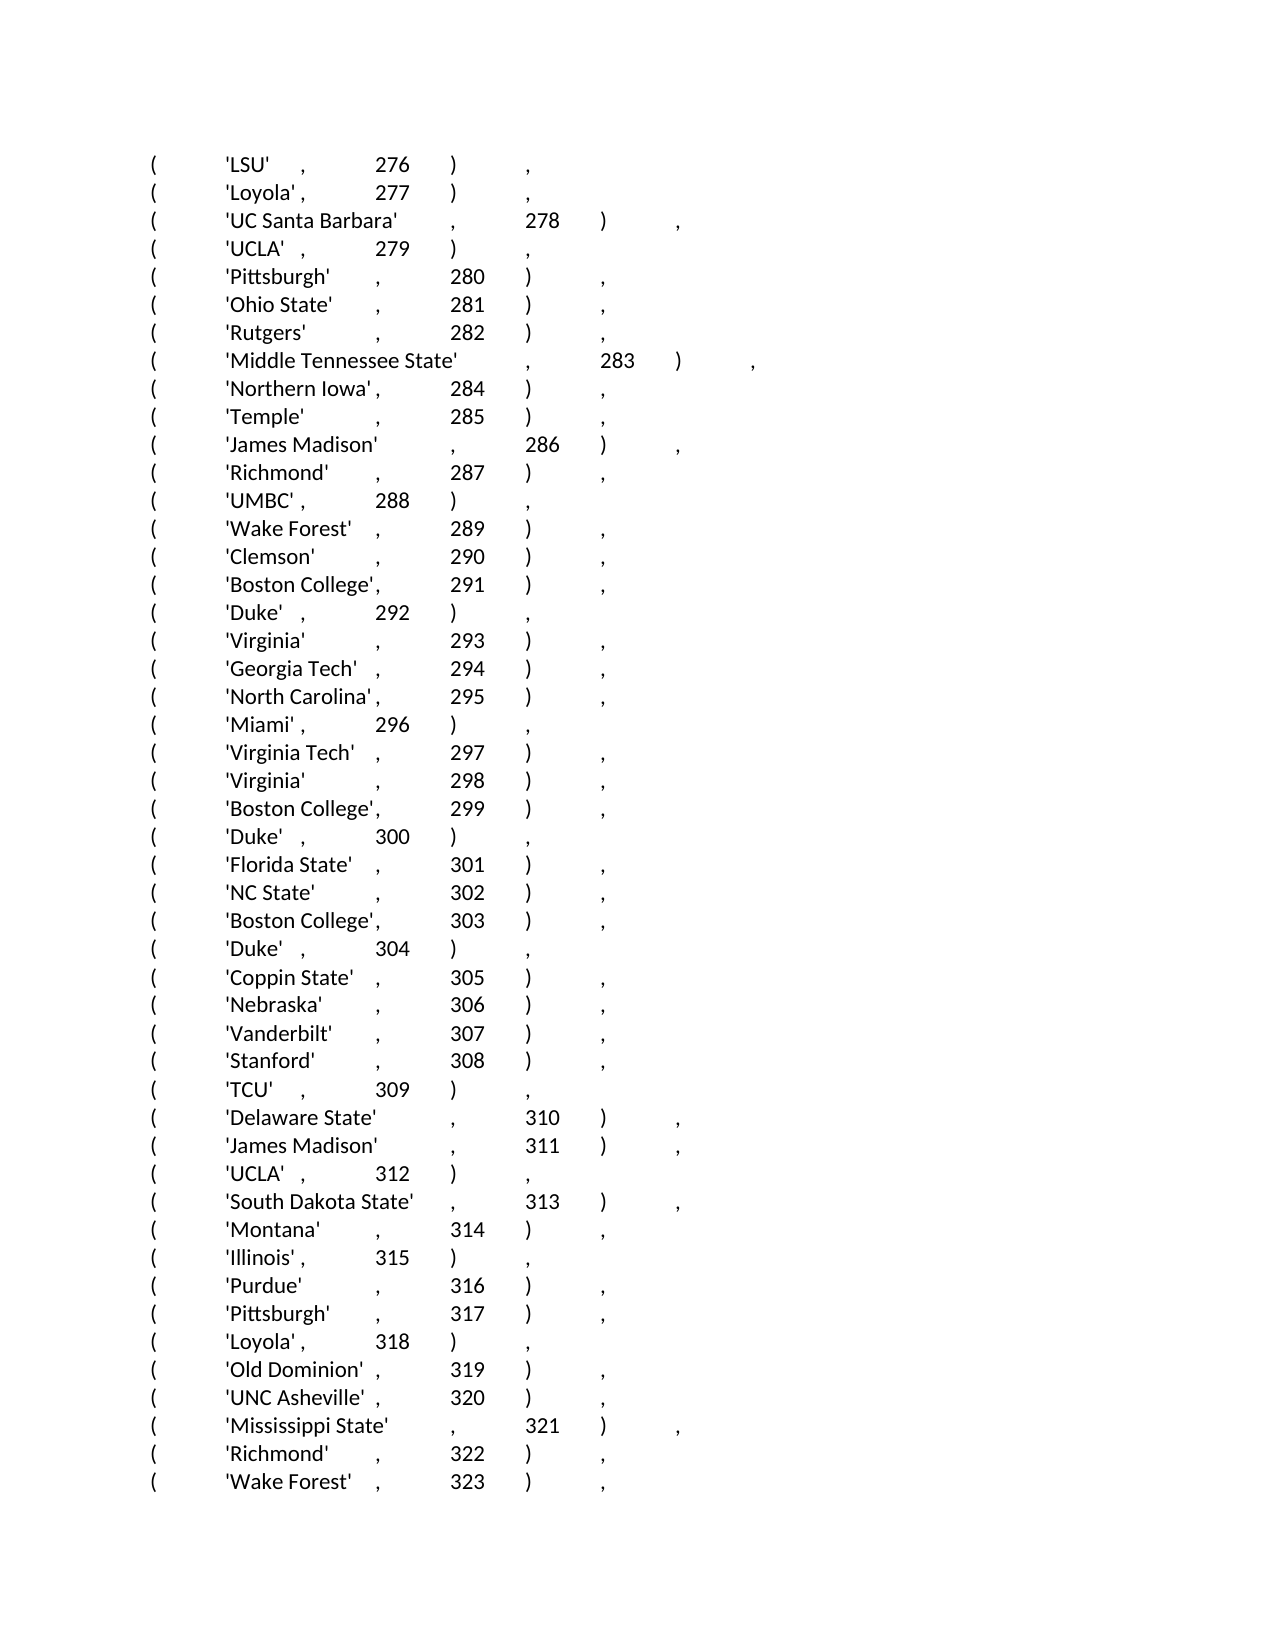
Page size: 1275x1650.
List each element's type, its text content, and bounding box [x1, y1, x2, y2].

text ( 'Coppin State' , 305 ) , [150, 963, 1078, 991]
text ( 'Loyola' , 318 ) , [150, 1327, 1078, 1355]
text ( 'Florida State' , 301 ) , [150, 851, 1078, 878]
text ( 'Rutgers' , 282 ) , [150, 318, 1078, 346]
text ( 'Stanford' , 308 ) , [150, 1047, 1078, 1075]
text ( 'Nebraska' , 306 ) , [150, 991, 1078, 1019]
text ( 'Mississippi State' , 321 ) , [150, 1411, 1078, 1439]
text ( 'Richmond' , 287 ) , [150, 458, 1078, 486]
text ( 'Purdue' , 316 ) , [150, 1271, 1078, 1299]
text ( 'Georgia Tech' , 294 ) , [150, 654, 1078, 682]
text ( 'Old Dominion' , 319 ) , [150, 1355, 1078, 1383]
text ( 'James Madison' , 311 ) , [150, 1131, 1078, 1159]
text ( 'Duke' , 300 ) , [150, 822, 1078, 851]
text ( 'Boston College' , 303 ) , [150, 907, 1078, 934]
text ( 'Northern Iowa' , 284 ) , [150, 374, 1078, 402]
text ( 'Loyola' , 277 ) , [150, 178, 1078, 206]
text ( 'LSU' , 276 ) , [150, 150, 1078, 178]
text ( 'Richmond' , 322 ) , [150, 1439, 1078, 1467]
text ( 'NC State' , 302 ) , [150, 878, 1078, 907]
text ( 'Clemson' , 290 ) , [150, 542, 1078, 570]
text ( 'Pittsburgh' , 317 ) , [150, 1299, 1078, 1327]
text ( 'Duke' , 304 ) , [150, 934, 1078, 963]
text ( 'Virginia' , 293 ) , [150, 626, 1078, 654]
text ( 'Boston College' , 291 ) , [150, 570, 1078, 598]
text ( 'Delaware State' , 310 ) , [150, 1103, 1078, 1131]
text ( 'South Dakota State' , 313 ) , [150, 1187, 1078, 1215]
text ( 'UCLA' , 279 ) , [150, 234, 1078, 262]
text ( 'Wake Forest' , 289 ) , [150, 514, 1078, 542]
text ( 'Ohio State' , 281 ) , [150, 290, 1078, 318]
text ( 'UC Santa Barbara' , 278 ) , [150, 206, 1078, 234]
text ( 'Duke' , 292 ) , [150, 598, 1078, 626]
text ( 'Temple' , 285 ) , [150, 402, 1078, 430]
text ( 'UMBC' , 288 ) , [150, 486, 1078, 514]
text ( 'Wake Forest' , 323 ) , [150, 1467, 1078, 1495]
text ( 'Miami' , 296 ) , [150, 710, 1078, 738]
text ( 'UCLA' , 312 ) , [150, 1159, 1078, 1187]
text ( 'Boston College' , 299 ) , [150, 794, 1078, 822]
text ( 'North Carolina' , 295 ) , [150, 682, 1078, 710]
text ( 'Middle Tennessee State' , 283 ) , [150, 346, 1078, 374]
text ( 'Montana' , 314 ) , [150, 1215, 1078, 1243]
text ( 'Illinois' , 315 ) , [150, 1243, 1078, 1271]
text ( 'Virginia Tech' , 297 ) , [150, 738, 1078, 766]
text ( 'UNC Asheville' , 320 ) , [150, 1383, 1078, 1411]
text ( 'Vanderbilt' , 307 ) , [150, 1019, 1078, 1047]
text ( 'TCU' , 309 ) , [150, 1075, 1078, 1103]
text ( 'Pittsburgh' , 280 ) , [150, 262, 1078, 290]
text ( 'James Madison' , 286 ) , [150, 430, 1078, 458]
text ( 'Virginia' , 298 ) , [150, 766, 1078, 794]
